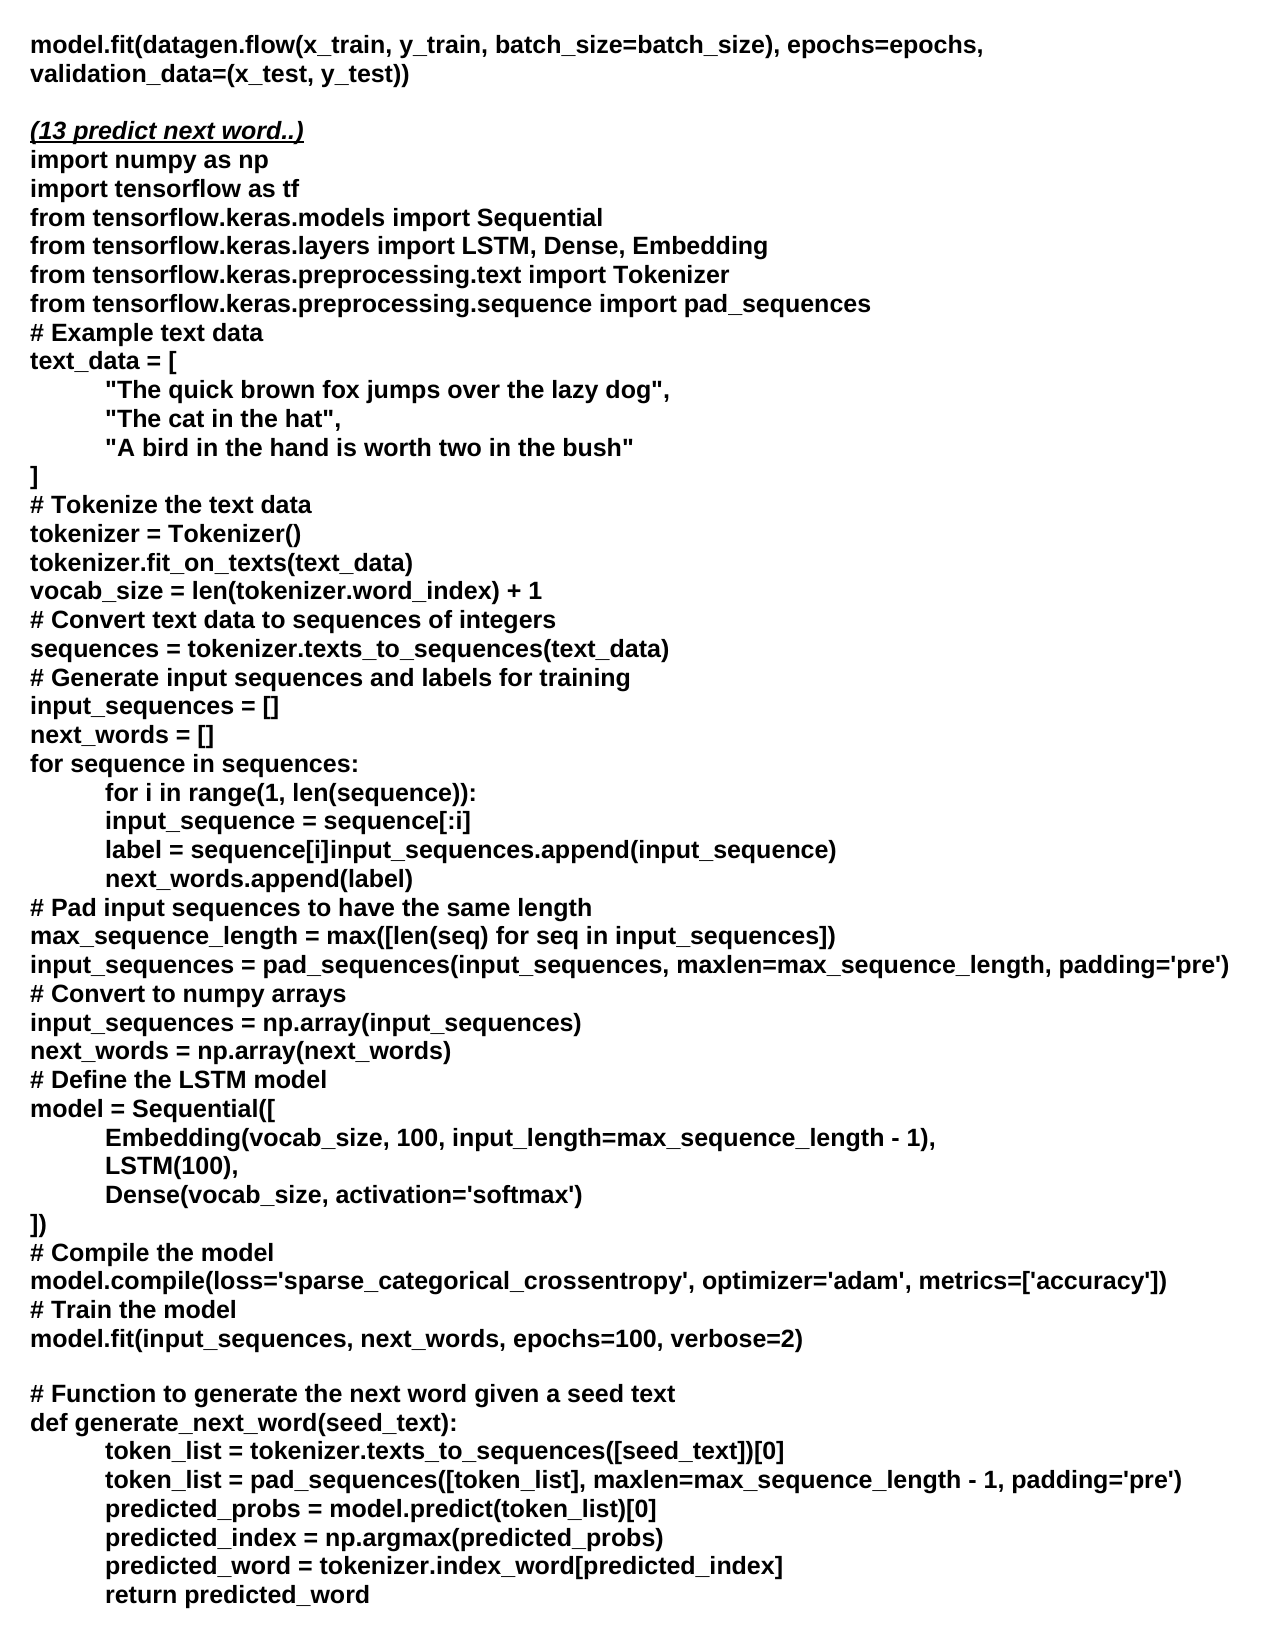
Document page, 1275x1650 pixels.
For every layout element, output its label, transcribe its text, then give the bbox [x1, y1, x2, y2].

text from tensorflow.keras.layers import LSTM, Dense, Embedding [30, 231, 1245, 260]
text for sequence in sequences: [30, 749, 1245, 777]
text Dense(vocab_size, activation='softmax') [30, 1180, 1245, 1209]
text # Train the model [30, 1295, 1245, 1324]
text # Function to generate the next word given a seed text [30, 1379, 1245, 1408]
text token_list = tokenizer.texts_to_sequences([seed_text])[0] [30, 1436, 1245, 1465]
text input_sequences = [] [30, 691, 1245, 720]
text # Tokenize the text data [30, 490, 1245, 519]
text text_data = [ [30, 346, 1245, 375]
text # Convert to numpy arrays [30, 979, 1245, 1007]
text import numpy as np [30, 145, 1245, 174]
text LSTM(100), [30, 1151, 1245, 1180]
text from tensorflow.keras.preprocessing.sequence import pad_sequences [30, 289, 1245, 317]
text # Example text data [30, 317, 1245, 346]
text next_words.append(label) [30, 864, 1245, 892]
text input_sequence = sequence[:i] [30, 806, 1245, 835]
text for i in range(1, len(sequence)): [30, 777, 1245, 806]
text input_sequences = np.array(input_sequences) [30, 1007, 1245, 1036]
text next_words = [] [30, 720, 1245, 749]
text # Define the LSTM model [30, 1065, 1245, 1094]
text vocab_size = len(tokenizer.word_index) + 1 [30, 576, 1245, 605]
text sequences = tokenizer.texts_to_sequences(text_data) [30, 634, 1245, 662]
text from tensorflow.keras.preprocessing.text import Tokenizer [30, 260, 1245, 289]
text model.fit(input_sequences, next_words, epochs=100, verbose=2) [30, 1324, 1245, 1352]
text model = Sequential([ [30, 1094, 1245, 1122]
text predicted_probs = model.predict(token_list)[0] [30, 1494, 1245, 1523]
text import tensorflow as tf [30, 174, 1245, 202]
text def generate_next_word(seed_text): [30, 1408, 1245, 1436]
text predicted_index = np.argmax(predicted_probs) [30, 1523, 1245, 1551]
text ] [30, 461, 1245, 490]
text # Compile the model [30, 1237, 1245, 1266]
text max_sequence_length = max([len(seq) for seq in input_sequences]) [30, 921, 1245, 950]
text model.fit(datagen.flow(x_train, y_train, batch_size=batch_size), epochs=epochs, validation_data=(x_test, y_test)) [30, 30, 1245, 87]
text token_list = pad_sequences([token_list], maxlen=max_sequence_length - 1, padding='pre') [30, 1465, 1245, 1494]
text predicted_word = tokenizer.index_word[predicted_index] [30, 1551, 1245, 1580]
text input_sequences = pad_sequences(input_sequences, maxlen=max_sequence_length, padding='pre') [30, 950, 1245, 979]
text ]) [30, 1209, 1245, 1237]
text tokenizer = Tokenizer() [30, 519, 1245, 547]
text (13 predict next word..) [30, 116, 1245, 145]
text from tensorflow.keras.models import Sequential [30, 202, 1245, 231]
text return predicted_word [30, 1580, 1245, 1609]
text # Generate input sequences and labels for training [30, 662, 1245, 691]
text model.compile(loss='sparse_categorical_crossentropy', optimizer='adam', metrics=['accuracy']) [30, 1266, 1245, 1295]
text label = sequence[i] input_sequences.append(input_sequence) [30, 835, 1245, 864]
text Embedding(vocab_size, 100, input_length=max_sequence_length - 1), [30, 1122, 1245, 1151]
text "A bird in the hand is worth two in the bush" [30, 432, 1245, 461]
text next_words = np.array(next_words) [30, 1036, 1245, 1065]
text "The quick brown fox jumps over the lazy dog", [30, 375, 1245, 404]
text # Convert text data to sequences of integers [30, 605, 1245, 634]
text "The cat in the hat", [30, 404, 1245, 432]
text # Pad input sequences to have the same length [30, 892, 1245, 921]
text tokenizer.fit_on_texts(text_data) [30, 547, 1245, 576]
